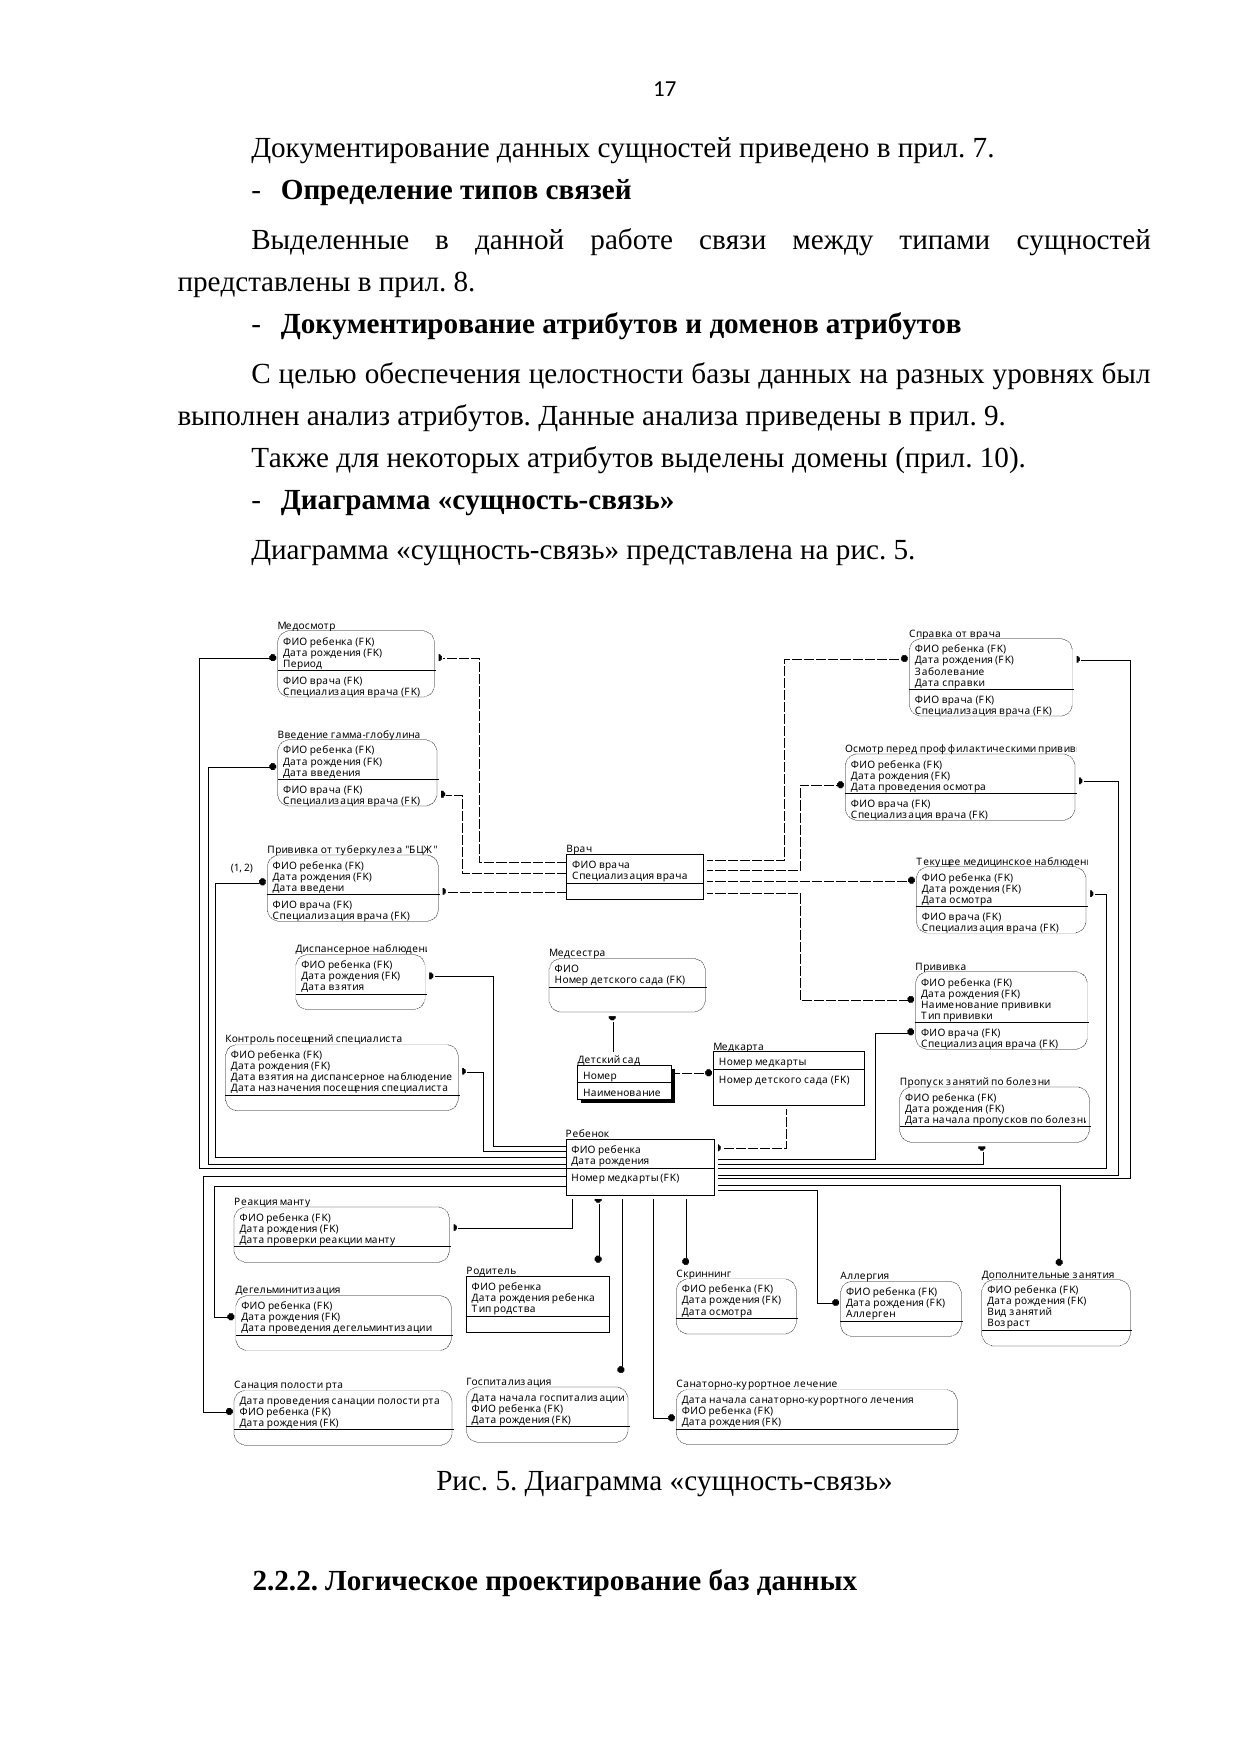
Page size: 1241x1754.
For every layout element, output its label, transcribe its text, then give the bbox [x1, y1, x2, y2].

subtitle Диаграмма «сущность-связь» [177, 482, 1152, 515]
list Диаграмма «сущность-связь» представлена на рис. 5. [177, 532, 1152, 566]
text Также для некоторых атрибутов выделены домены (прил. 10). [177, 440, 1152, 473]
text Документирование данных сущностей приведено в прил. 7. [177, 130, 1152, 163]
text Рис. 5. Диаграмма «сущность-связь» [177, 1463, 1152, 1496]
subtitle Логическое проектирование баз данных [252, 1563, 1152, 1597]
text С целью обеспечения целостности базы данных на разных уровнях был выполнен анализ атрибутов. Данные анализа приведены в прил. 9. [177, 356, 1152, 432]
subtitle Определение типов связей [177, 172, 1152, 205]
text Выделенные в данной работе связи между типами сущностей представлены в прил. 8. [177, 222, 1152, 297]
subtitle Документирование атрибутов и доменов атрибутов [177, 306, 1152, 339]
